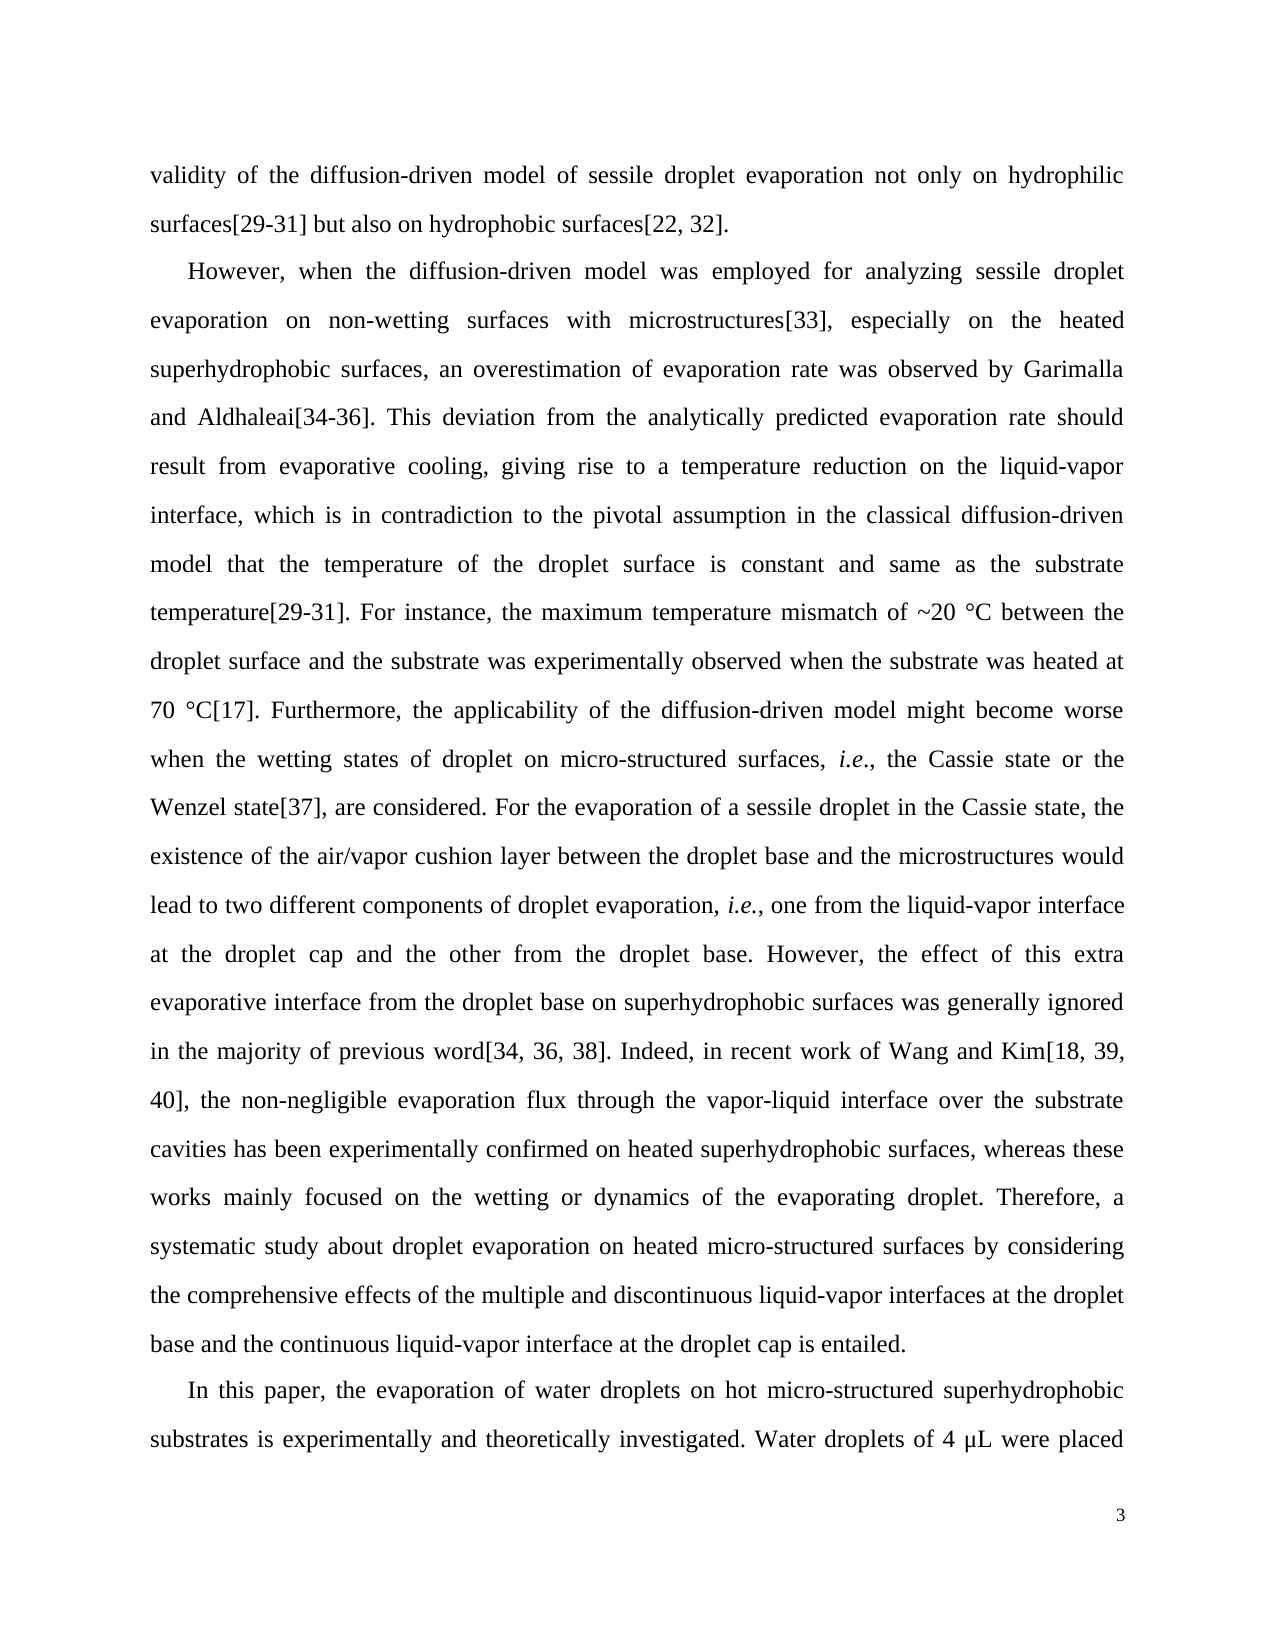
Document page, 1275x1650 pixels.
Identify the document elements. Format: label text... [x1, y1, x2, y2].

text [150, 1374, 1125, 1455]
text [150, 159, 1125, 240]
text However, when the diffusion-driven model was employed for analyzing sessile droplet evaporation on non-wetting surfaces with microstructures[33], especially on the heated superhydrophobic surfaces, an overestimation of evaporation rate was observed by Garimalla and Aldhaleai[34-36]. This deviation from the analytically predicted evaporation rate should result from evaporative cooling, giving rise to a temperature reduction on the liquid-vapor interface, which is in contradiction to the pivotal assumption in the classical diffusion-driven model that the temperature of the droplet surface is constant and same as the substrate temperature[29-31]. For instance, the maximum temperature mismatch of ~20 °C between the droplet surface and the substrate was experimentally observed when the substrate was heated at 70 °C[17]. Furthermore, the applicability of the diffusion-driven model might become worse when the wetting states of droplet on micro-structured surfaces, i.e., the Cassie state or the Wenzel state[37], are considered. For the evaporation of a sessile droplet in the Cassie state, the existence of the air/vapor cushion layer between the droplet base and the microstructures would lead to two different components of droplet evaporation, i.e., one from the liquid-vapor interface at the droplet cap and the other from the droplet base. However, the effect of this extra evaporative interface from the droplet base on superhydrophobic surfaces was generally ignored in the majority of previous word[34, 36, 38]. Indeed, in recent work of Wang and Kim[18, 39, 40], the non-negligible evaporation flux through the vapor-liquid interface over the substrate cavities has been experimentally confirmed on heated superhydrophobic surfaces, whereas these works mainly focused on the wetting or dynamics of the evaporating droplet. Therefore, a systematic study about droplet evaporation on heated micro-structured surfaces by considering the comprehensive effects of the multiple and discontinuous liquid-vapor interfaces at the droplet base and the continuous liquid-vapor interface at the droplet cap is entailed. [150, 254, 1125, 1359]
